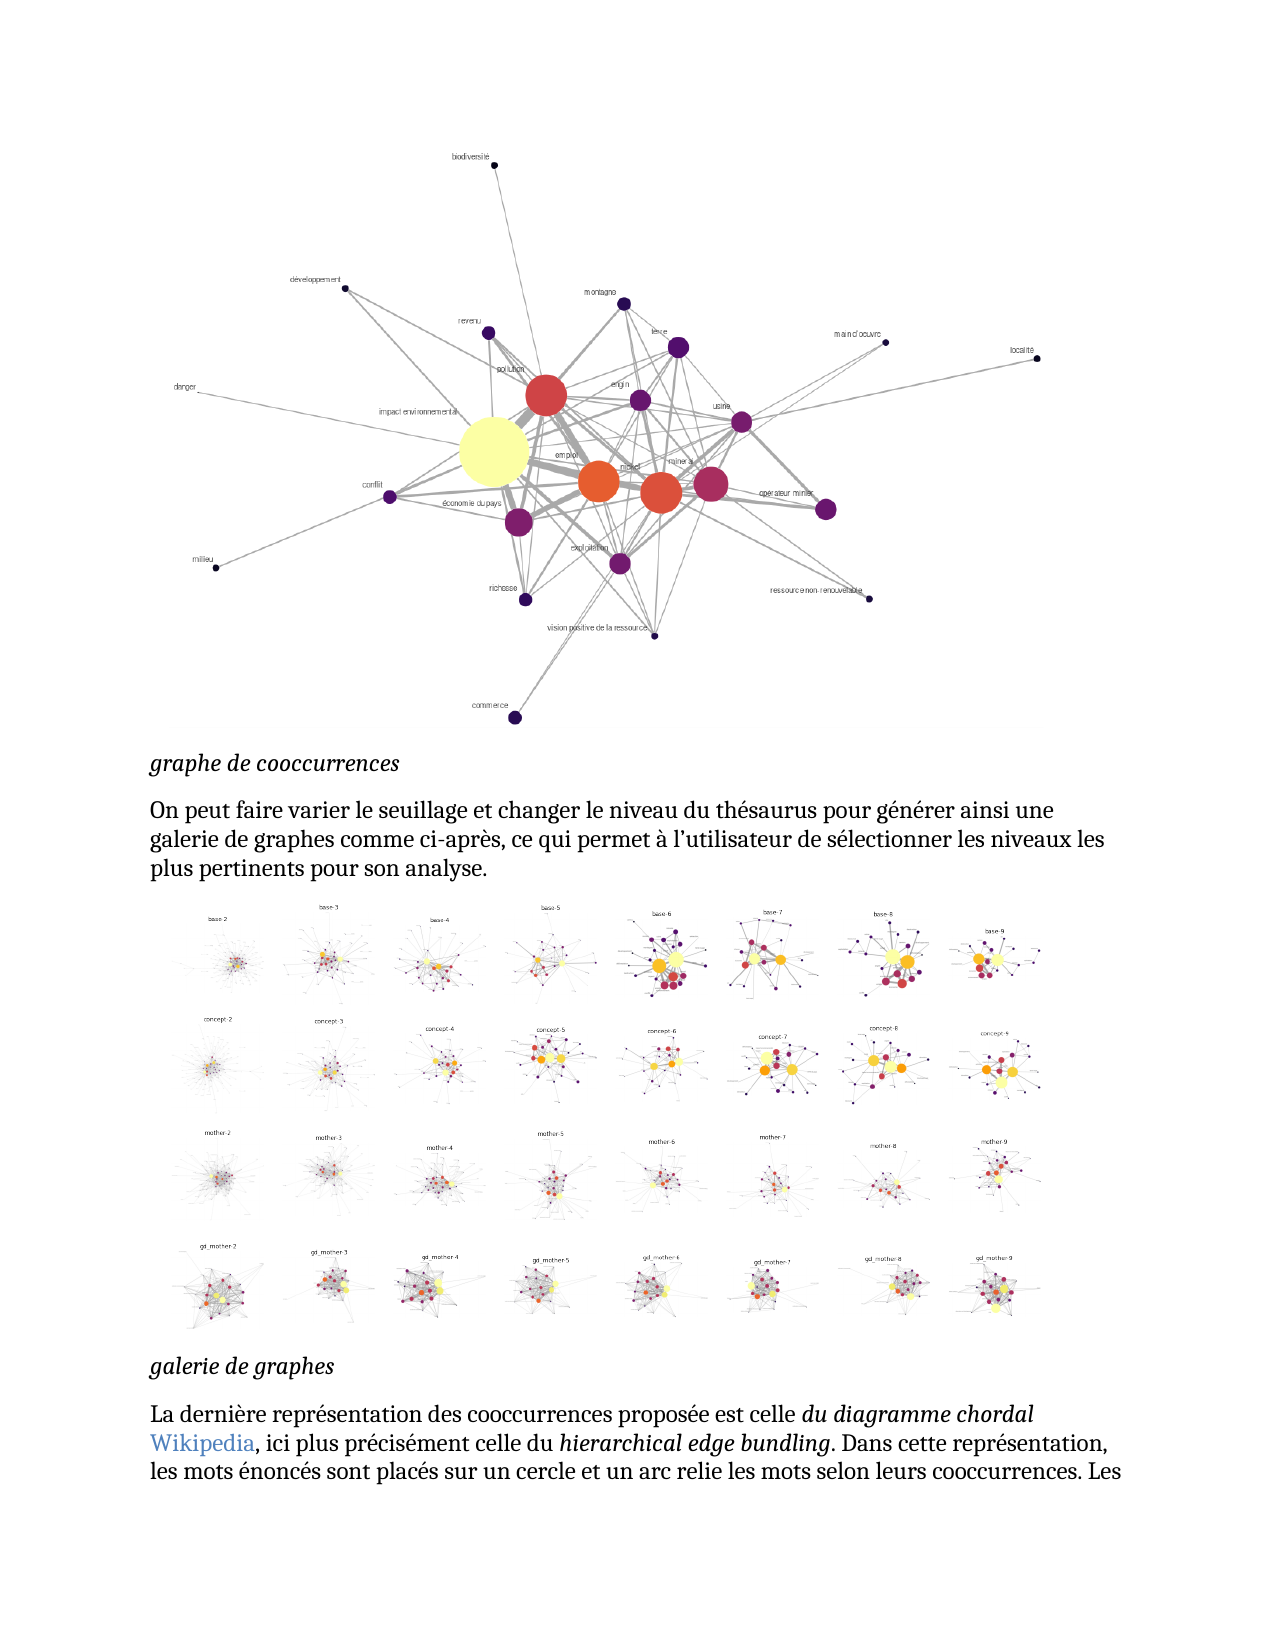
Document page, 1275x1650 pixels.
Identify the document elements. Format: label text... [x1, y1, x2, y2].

picture [168, 150, 1044, 728]
text On peut faire varier le seuillage et changer le niveau du thésaurus pour générer ainsi une galerie de graphes comme ci-après, ce qui permet à l’utilisateur de sélectionner les niveaux les plus pertinents pour son analyse. [150, 796, 1125, 882]
picture [168, 901, 1044, 1332]
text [150, 1400, 1125, 1486]
text galerie de graphes [150, 1352, 1125, 1381]
text graphe de cooccurrences [150, 749, 1125, 777]
